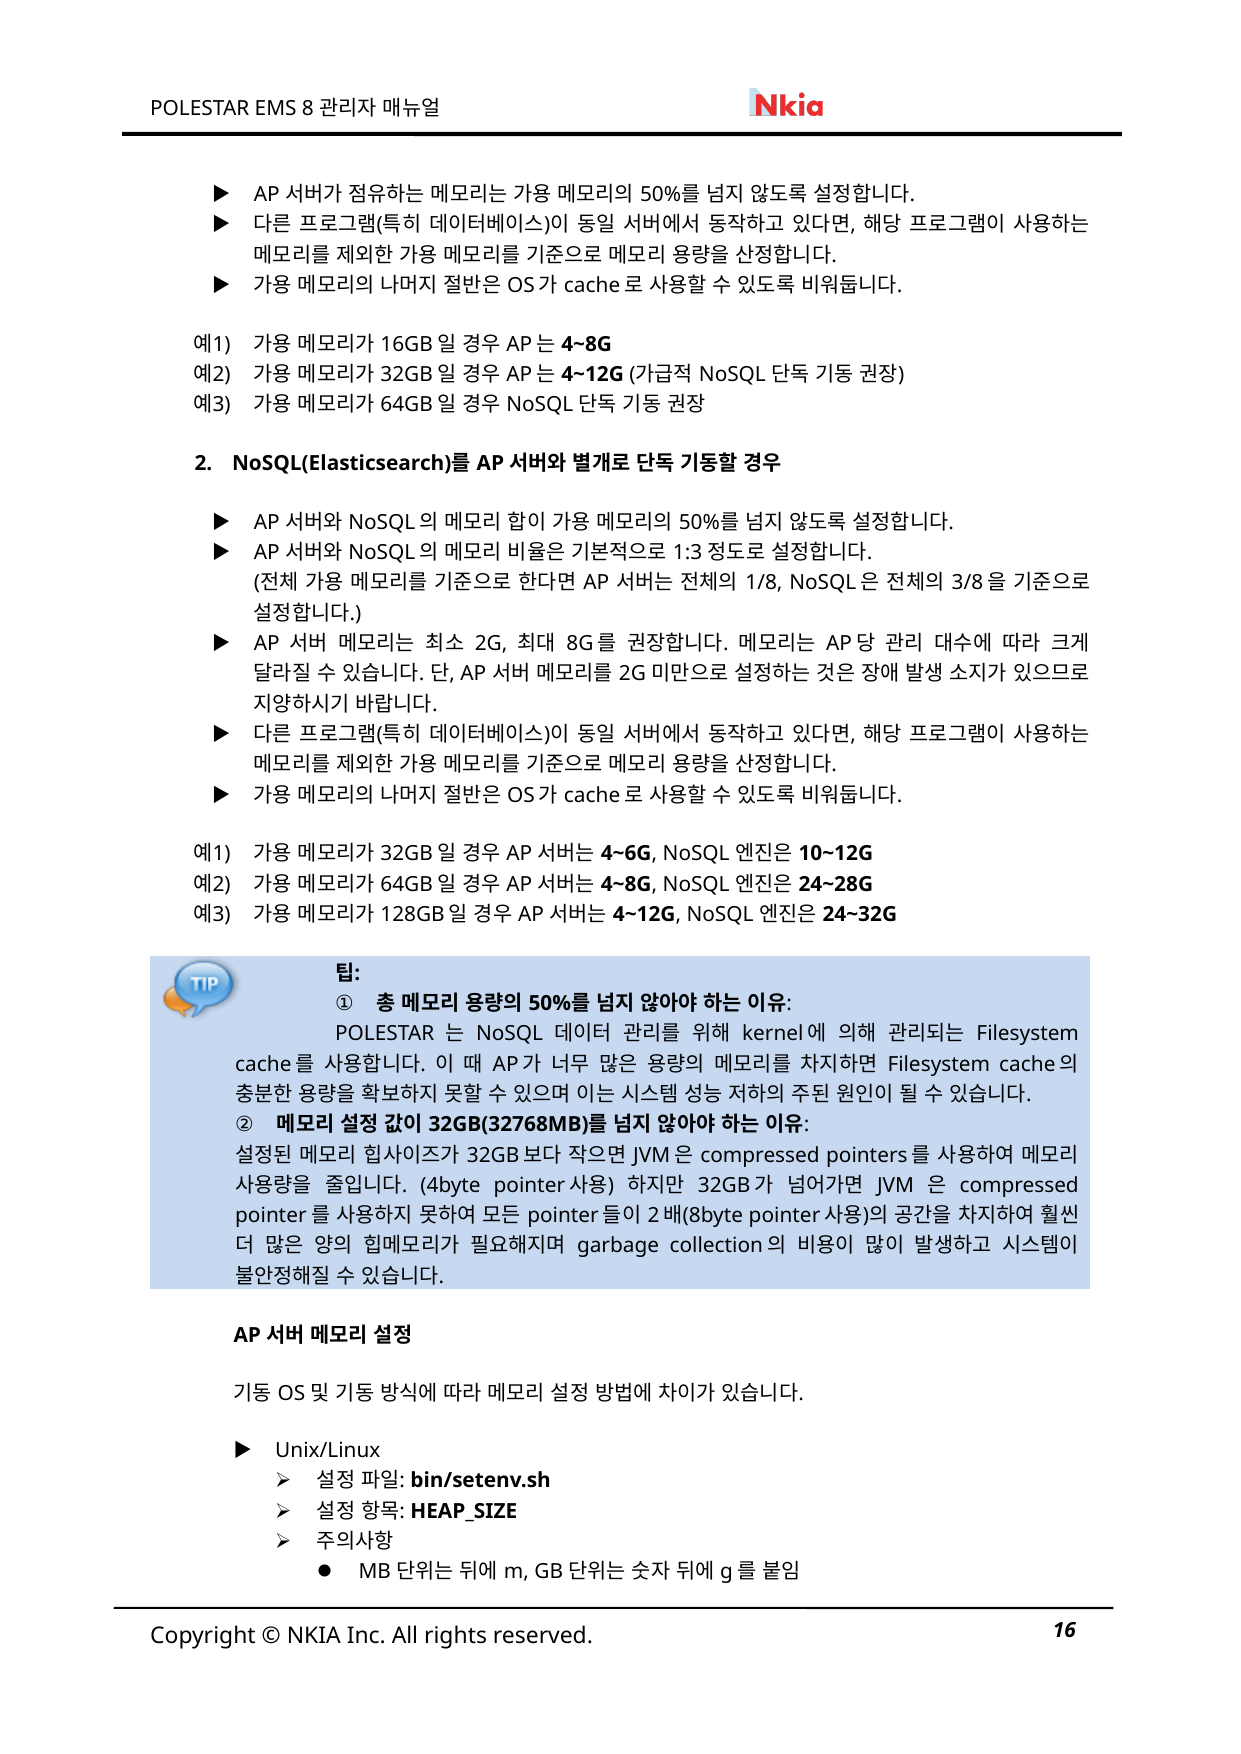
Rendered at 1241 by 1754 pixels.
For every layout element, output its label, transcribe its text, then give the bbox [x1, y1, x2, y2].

list 설정 항목: HEAP_SIZE [275, 1494, 1090, 1524]
list NoSQL(Elasticsearch)를 AP 서버와 별개로 단독 기동할 경우 [194, 446, 1090, 477]
list 가용 메모리가 32GB일 경우 AP는 4~12G (가급적 NoSQL 단독 기동 권장) [193, 357, 1090, 387]
list 가용 메모리가 16GB일 경우 AP는 4~8G [193, 327, 1090, 357]
list 가용 메모리가 64GB일 경우 NoSQL 단독 기동 권장 [193, 387, 1090, 418]
picture [161, 956, 243, 1024]
list 가용 메모리가 32GB일 경우 AP 서버는 4~6G, NoSQL 엔진은 10~12G [193, 837, 1090, 867]
list 가용 메모리의 나머지 절반은 OS가 cache로 사용할 수 있도록 비워둡니다. [212, 268, 1090, 298]
list 다른 프로그램(특히 데이터베이스)이 동일 서버에서 동작하고 있다면, 해당 프로그램이 사용하는 메모리를 제외한 가용 메모리를 기준으로 메모리 용량을 산정합니다. [212, 717, 1090, 778]
table_header 팁: 총 메모리 용량의 50%를 넘지 않아야 하는 이유: POLESTAR 는 NoSQL 데이터 관리를 위해 kernel에 의해 관리되는 Filesystem cache를 사용합니다. 이 때 AP가 너무 많은 용량의 메모리를 차지하면 Filesystem cache의 충분한 용량을 확보하지 못할 수 있으며 이는 시스템 성능 저하의 주된 원인이 될 수 있습니다. 메모리 설정 값이 32GB(32768MB)를 넘지 않아야 하는 이유: 설정된 메모리 힙사이즈가 32GB보다 작으면 JVM은 compressed pointers를 사용하여 메모리 사용량을 줄입니다. (4byte pointer사용) 하지만 32GB가 넘어가면 JVM 은 compressed pointer를 사용하지 못하여 모든 pointer들이 2배(8byte pointer사용)의 공간을 차지하여 훨씬 더 많은 양의 힙메모리가 필요해지며 garbage collection의 비용이 많이 발생하고 시스템이 불안정해질 수 있습니다. [150, 956, 1090, 1289]
list 가용 메모리가 128GB일 경우 AP 서버는 4~12G, NoSQL 엔진은 24~32G [193, 897, 1090, 927]
list AP 서버 메모리는 최소 2G, 최대 8G를 권장합니다. 메모리는 AP당 관리 대수에 따라 크게 달라질 수 있습니다. 단, AP 서버 메모리를 2G 미만으로 설정하는 것은 장애 발생 소지가 있으므로 지양하시기 바랍니다. [212, 626, 1090, 717]
list 다른 프로그램(특히 데이터베이스)이 동일 서버에서 동작하고 있다면, 해당 프로그램이 사용하는 메모리를 제외한 가용 메모리를 기준으로 메모리 용량을 산정합니다. [212, 207, 1090, 268]
picture [749, 88, 823, 116]
subtitle AP 서버 메모리 설정 [233, 1318, 1090, 1348]
list AP 서버와 NoSQL의 메모리 합이 가용 메모리의 50%를 넘지 않도록 설정합니다. [212, 505, 1090, 535]
list 설정 파일: bin/setenv.sh [275, 1464, 1090, 1494]
list AP 서버와 NoSQL의 메모리 비율은 기본적으로 1:3 정도로 설정합니다. (전체 가용 메모리를 기준으로 한다면 AP 서버는 전체의 1/8, NoSQL은 전체의 3/8을 기준으로 설정합니다.) [212, 535, 1090, 626]
list Unix/Linux [233, 1435, 1090, 1464]
list AP 서버가 점유하는 메모리는 가용 메모리의 50%를 넘지 않도록 설정합니다. [212, 177, 1090, 207]
list 가용 메모리의 나머지 절반은 OS가 cache로 사용할 수 있도록 비워둡니다. [212, 778, 1090, 808]
list 가용 메모리가 64GB일 경우 AP 서버는 4~8G, NoSQL 엔진은 24~28G [193, 867, 1090, 897]
list MB 단위는 뒤에 m, GB 단위는 숫자 뒤에 g를 붙임 [317, 1554, 1090, 1585]
text 기동 OS 및 기동 방식에 따라 메모리 설정 방법에 차이가 있습니다. [150, 1377, 1090, 1407]
list 주의사항 [275, 1524, 1090, 1554]
